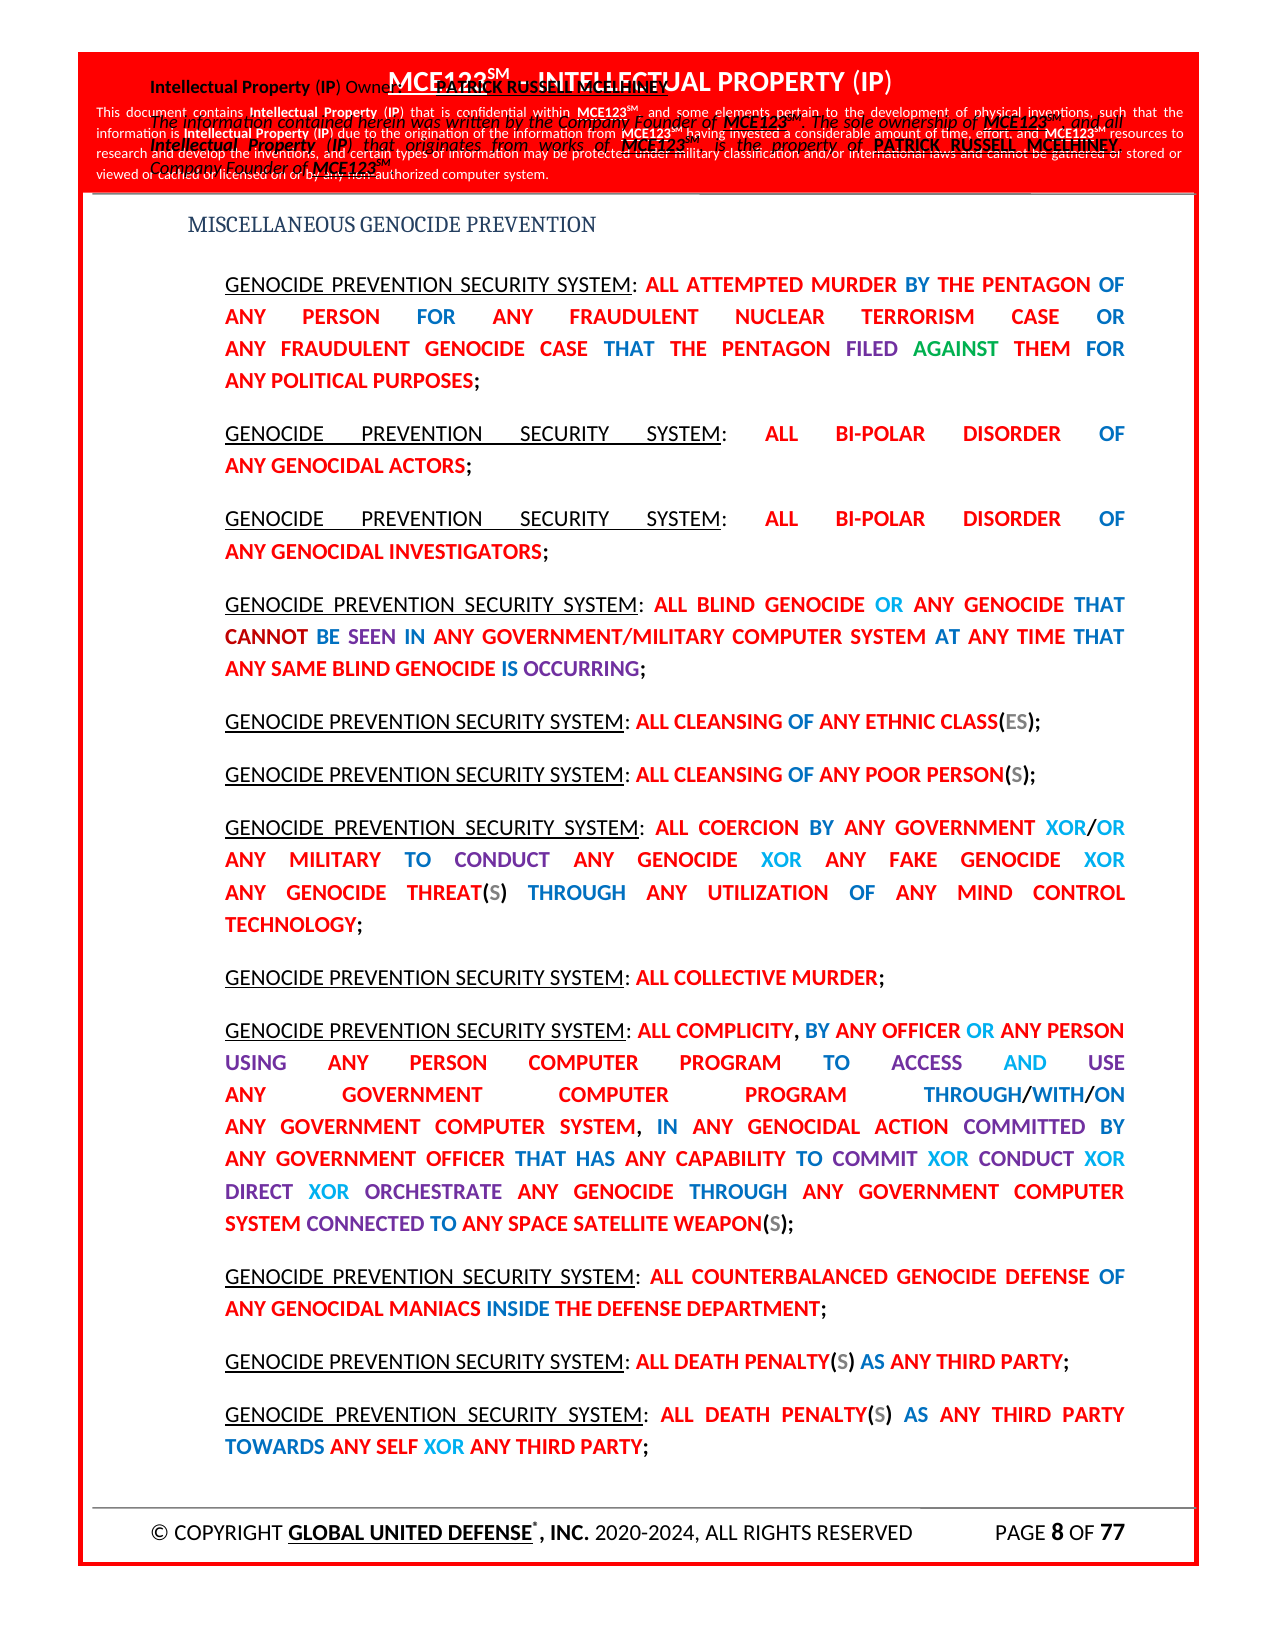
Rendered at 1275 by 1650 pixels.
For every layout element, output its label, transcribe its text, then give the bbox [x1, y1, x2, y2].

text GENOCIDE PREVENTION SECURITY SYSTEM: ALL BI-POLAR DISORDER OF ANY GENOCIDAL ACTORS; [225, 419, 1125, 479]
subtitle MISCELLANEOUS GENOCIDE PREVENTION [187, 212, 1125, 238]
text GENOCIDE PREVENTION SECURITY SYSTEM: ALL BI-POLAR DISORDER OF ANY GENOCIDAL INVESTIGATORS; [225, 504, 1125, 565]
text GENOCIDE PREVENTION SECURITY SYSTEM: ALL DEATH PENALTY(S) AS ANY THIRD PARTY; [225, 1347, 1125, 1375]
text GENOCIDE PREVENTION SECURITY SYSTEM: ALL ATTEMPTED MURDER BY THE PENTAGON OF ANY PERSON FOR ANY FRAUDULENT NUCLEAR TERRORISM CASE OR ANY FRAUDULENT GENOCIDE CASE THAT THE PENTAGON FILED AGAINST THEM FOR ANY POLITICAL PURPOSES; [225, 270, 1125, 394]
text GENOCIDE PREVENTION SECURITY SYSTEM: ALL DEATH PENALTY(S) AS ANY THIRD PARTY TOWARDS ANY SELF XOR ANY THIRD PARTY; [225, 1400, 1125, 1460]
text GENOCIDE PREVENTION SECURITY SYSTEM: ALL COMPLICITY, BY ANY OFFICER OR ANY PERSON USING ANY PERSON COMPUTER PROGRAM TO ACCESS AND USE ANY GOVERNMENT COMPUTER PROGRAM THROUGH/WITH/ON ANY GOVERNMENT COMPUTER SYSTEM, IN ANY GENOCIDAL ACTION COMMITTED BY ANY GOVERNMENT OFFICER THAT HAS ANY CAPABILITY TO COMMIT XOR CONDUCT XOR DIRECT XOR ORCHESTRATE ANY GENOCIDE THROUGH ANY GOVERNMENT COMPUTER SYSTEM CONNECTED TO ANY SPACE SATELLITE WEAPON(S); [225, 1016, 1125, 1237]
text GENOCIDE PREVENTION SECURITY SYSTEM: ALL COLLECTIVE MURDER; [225, 963, 1125, 991]
text GENOCIDE PREVENTION SECURITY SYSTEM: ALL CLEANSING OF ANY ETHNIC CLASS(ES); [225, 707, 1125, 735]
text GENOCIDE PREVENTION SECURITY SYSTEM: ALL COERCION BY ANY GOVERNMENT XOR/OR ANY MILITARY TO CONDUCT ANY GENOCIDE XOR ANY FAKE GENOCIDE XOR ANY GENOCIDE THREAT(S) THROUGH ANY UTILIZATION OF ANY MIND CONTROL TECHNOLOGY; [225, 813, 1125, 938]
text GENOCIDE PREVENTION SECURITY SYSTEM: ALL CLEANSING OF ANY POOR PERSON(S); [225, 760, 1125, 788]
text GENOCIDE PREVENTION SECURITY SYSTEM: ALL BLIND GENOCIDE OR ANY GENOCIDE THAT CANNOT BE SEEN IN ANY GOVERNMENT/MILITARY COMPUTER SYSTEM AT ANY TIME THAT ANY SAME BLIND GENOCIDE IS OCCURRING; [225, 590, 1125, 682]
text GENOCIDE PREVENTION SECURITY SYSTEM: ALL COUNTERBALANCED GENOCIDE DEFENSE OF ANY GENOCIDAL MANIACS INSIDE THE DEFENSE DEPARTMENT; [225, 1262, 1125, 1322]
